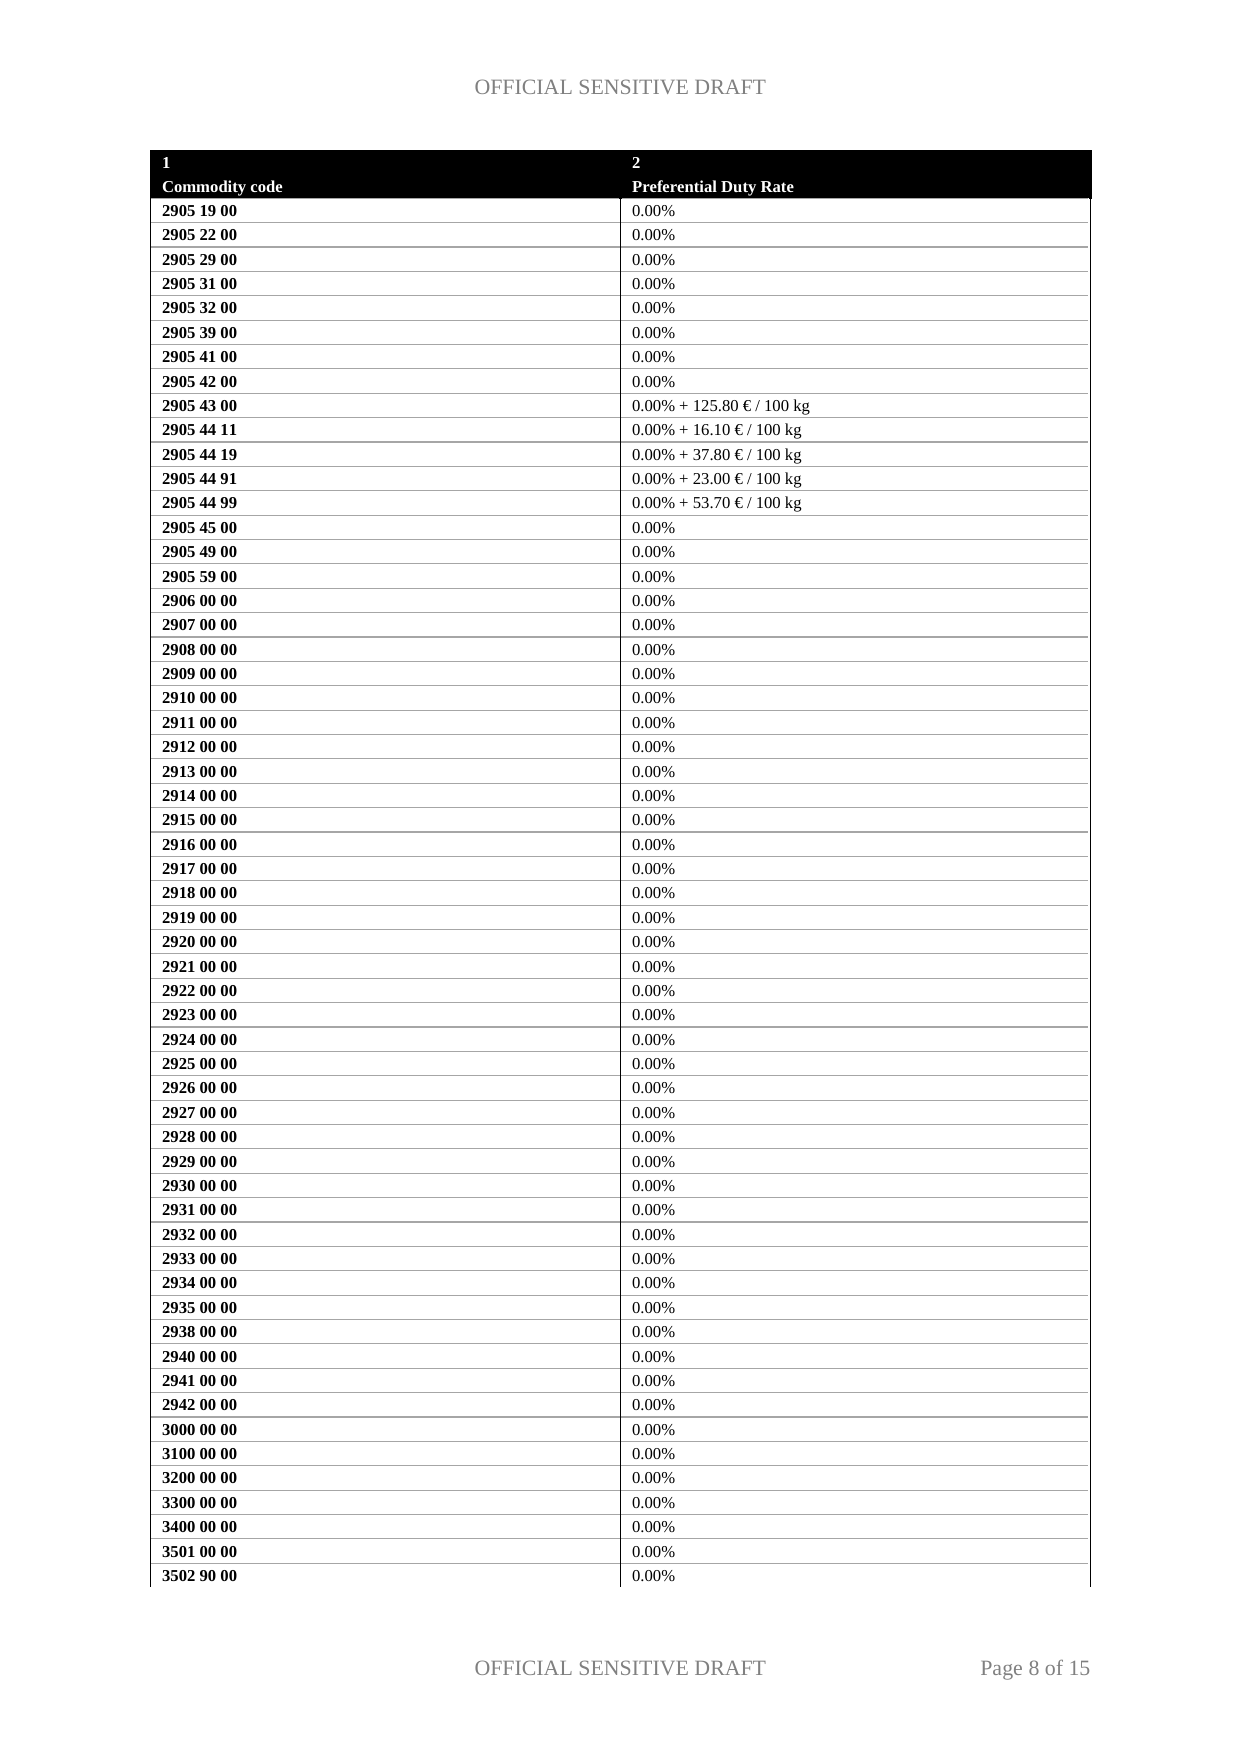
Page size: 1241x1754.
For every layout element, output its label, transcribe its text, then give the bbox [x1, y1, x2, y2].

table_cell 0.00% [621, 1538, 1090, 1563]
table_cell 0.00% [621, 1002, 1090, 1026]
table_cell 2915 00 00 [151, 808, 620, 831]
table_cell 0.00% [621, 1026, 1090, 1051]
table_cell 0.00% [621, 1441, 1090, 1465]
table_cell 2938 00 00 [151, 1320, 620, 1343]
table_cell 2905 45 00 [151, 516, 620, 539]
table_cell 0.00% [621, 636, 1090, 661]
table_cell 0.00% [621, 295, 1090, 319]
table_cell 0.00% [621, 1100, 1090, 1124]
table_cell 3300 00 00 [151, 1491, 620, 1514]
table_cell 2923 00 00 [151, 1003, 620, 1026]
table_cell 0.00% [621, 978, 1090, 1002]
table_cell 2905 44 91 [151, 467, 620, 490]
table_cell 2916 00 00 [151, 833, 620, 856]
table_cell 2905 19 00 [151, 199, 620, 222]
table_cell 0.00% [621, 929, 1090, 953]
table_cell 0.00% + 23.00 € / 100 kg [621, 466, 1090, 490]
table_header 2 [622, 151, 1089, 174]
table_cell 0.00% [621, 1392, 1090, 1416]
table_cell 2905 44 19 [151, 443, 620, 466]
table_cell 2905 39 00 [151, 321, 620, 344]
table_cell 2932 00 00 [151, 1223, 620, 1246]
table_cell 2905 44 99 [151, 491, 620, 514]
table_cell 2930 00 00 [151, 1174, 620, 1197]
table_cell 0.00% [621, 1221, 1090, 1246]
table_cell 2912 00 00 [151, 735, 620, 758]
table_cell 0.00% [621, 1465, 1090, 1489]
table_cell 2909 00 00 [151, 662, 620, 685]
table_cell 2917 00 00 [151, 857, 620, 880]
table_cell 2925 00 00 [151, 1052, 620, 1075]
table_cell 2905 44 11 [151, 418, 620, 441]
table_cell 0.00% [621, 734, 1090, 758]
table_cell 0.00% [621, 320, 1090, 344]
table_cell 0.00% [621, 588, 1090, 612]
table_cell 3200 00 00 [151, 1466, 620, 1489]
table_cell 0.00% + 125.80 € / 100 kg [621, 393, 1090, 417]
table_cell 3100 00 00 [151, 1442, 620, 1465]
table_cell 2922 00 00 [151, 979, 620, 1002]
table_cell 3400 00 00 [151, 1515, 620, 1538]
table_cell Commodity code [151, 174, 619, 198]
table_cell 2914 00 00 [151, 784, 620, 807]
table_cell 0.00% [621, 856, 1090, 880]
table_cell 0.00% [621, 1514, 1090, 1538]
table_cell 0.00% [621, 271, 1090, 295]
table_cell 2931 00 00 [151, 1198, 620, 1221]
table_cell 0.00% [621, 1197, 1090, 1221]
table_cell 0.00% [621, 905, 1090, 929]
table_cell 0.00% [621, 1416, 1090, 1441]
table_cell 0.00% [621, 198, 1090, 222]
table_cell 3501 00 00 [151, 1539, 620, 1563]
table_cell 2918 00 00 [151, 881, 620, 904]
table_cell 2942 00 00 [151, 1393, 620, 1416]
table_cell 0.00% [621, 685, 1090, 709]
table_cell 3000 00 00 [151, 1418, 620, 1441]
table_cell 2921 00 00 [151, 954, 620, 978]
table_cell 2905 32 00 [151, 296, 620, 319]
table_cell 0.00% [621, 831, 1090, 856]
table_cell 0.00% [621, 783, 1090, 807]
table_cell 2905 42 00 [151, 369, 620, 393]
table_cell 0.00% [621, 661, 1090, 685]
table_cell 3502 90 00 [151, 1564, 620, 1587]
table_cell 0.00% + 16.10 € / 100 kg [621, 417, 1090, 441]
table_cell 0.00% [621, 1343, 1090, 1368]
table_cell 2905 22 00 [151, 223, 620, 246]
table_cell 0.00% [621, 1319, 1090, 1343]
table_cell 0.00% + 53.70 € / 100 kg [621, 490, 1090, 514]
table_cell 0.00% [621, 539, 1090, 563]
table_cell 2911 00 00 [151, 711, 620, 734]
table_cell 2905 31 00 [151, 272, 620, 295]
table_cell 0.00% [621, 953, 1090, 978]
table_cell 2910 00 00 [151, 686, 620, 709]
table_cell 2920 00 00 [151, 930, 620, 953]
table_cell 2927 00 00 [151, 1101, 620, 1124]
table_cell 0.00% [621, 880, 1090, 904]
table_cell 2907 00 00 [151, 613, 620, 636]
table_cell 0.00% + 37.80 € / 100 kg [621, 441, 1090, 466]
table_cell 0.00% [621, 807, 1090, 831]
table_cell 2905 29 00 [151, 248, 620, 271]
table_cell 2929 00 00 [151, 1149, 620, 1173]
table_cell 0.00% [621, 344, 1090, 368]
table_cell 2905 59 00 [151, 564, 620, 588]
table_header 1 [151, 151, 619, 174]
table_cell 0.00% [621, 1246, 1090, 1270]
table_cell 2928 00 00 [151, 1125, 620, 1148]
table_cell 0.00% [621, 1368, 1090, 1392]
table_cell 2919 00 00 [151, 906, 620, 929]
table_cell 2933 00 00 [151, 1247, 620, 1270]
table_cell 2905 41 00 [151, 345, 620, 368]
table_cell 0.00% [621, 1124, 1090, 1148]
table_cell 0.00% [621, 612, 1090, 636]
table_cell 2926 00 00 [151, 1076, 620, 1099]
table_cell 0.00% [621, 1051, 1090, 1075]
table_cell 0.00% [621, 222, 1090, 246]
table_cell 0.00% [621, 563, 1090, 588]
table_cell 2913 00 00 [151, 759, 620, 783]
table_cell Preferential Duty Rate [622, 174, 1089, 198]
table_cell 2935 00 00 [151, 1296, 620, 1319]
table_cell 2908 00 00 [151, 638, 620, 661]
table_cell 0.00% [621, 1270, 1090, 1294]
table_cell 0.00% [621, 1295, 1090, 1319]
table_cell 0.00% [621, 758, 1090, 783]
table_cell 0.00% [621, 1490, 1090, 1514]
table_cell 2934 00 00 [151, 1271, 620, 1294]
table_cell 0.00% [621, 1148, 1090, 1173]
table_cell 2924 00 00 [151, 1028, 620, 1051]
table_cell 0.00% [621, 515, 1090, 539]
table_cell 2905 43 00 [151, 394, 620, 417]
table_cell 2941 00 00 [151, 1369, 620, 1392]
table_cell 2940 00 00 [151, 1344, 620, 1368]
table_cell 2905 49 00 [151, 540, 620, 563]
table_cell 0.00% [621, 246, 1090, 271]
table_cell 0.00% [621, 710, 1090, 734]
table_cell 0.00% [621, 1563, 1090, 1587]
table_cell 0.00% [621, 368, 1090, 393]
table_cell 0.00% [621, 1173, 1090, 1197]
table_cell 2906 00 00 [151, 589, 620, 612]
table_cell 0.00% [621, 1075, 1090, 1099]
